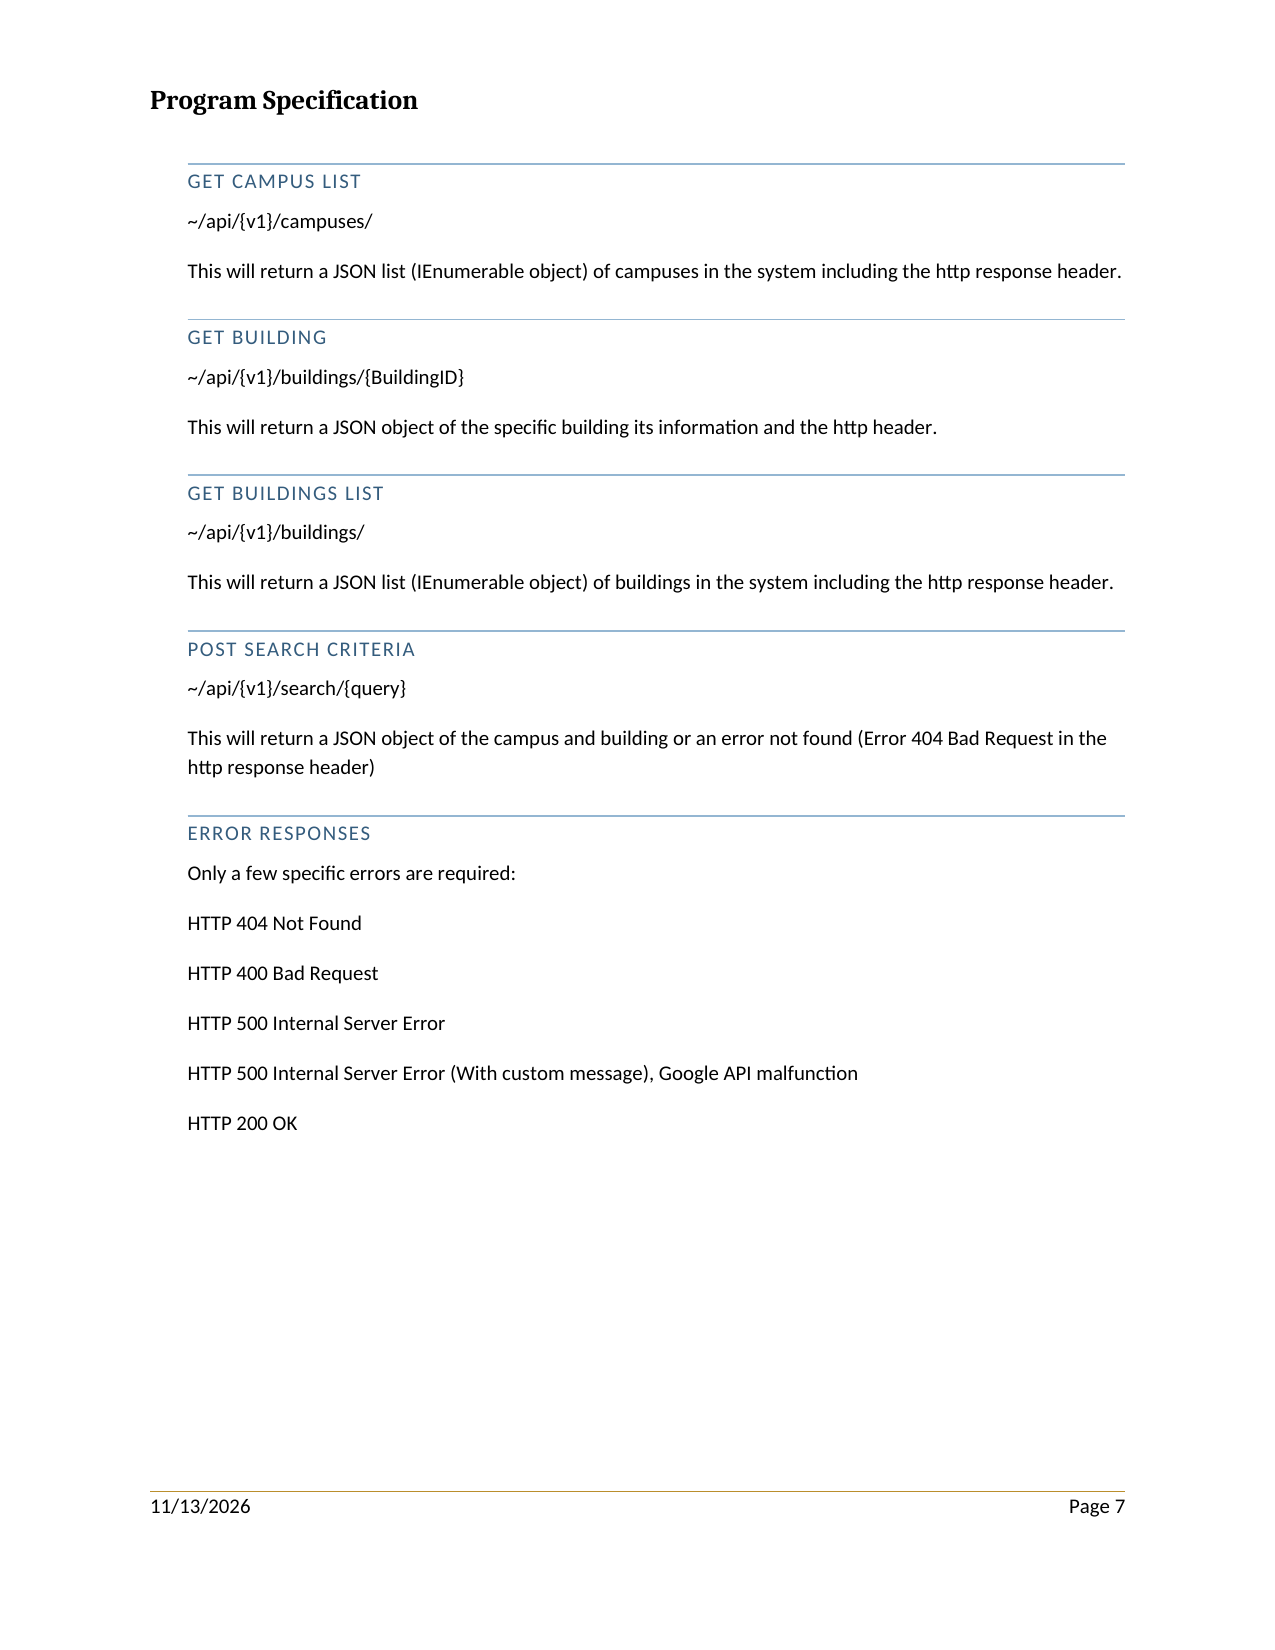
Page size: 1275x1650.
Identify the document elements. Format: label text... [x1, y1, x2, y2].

subtitle Error responses [187, 816, 1125, 846]
subtitle GET Campus list [187, 164, 1125, 194]
text HTTP 500 Internal Server Error (With custom message), Google API malfunction [187, 1060, 1125, 1086]
text HTTP 200 OK [187, 1110, 1125, 1136]
text ~/api/{v1}/buildings/{BuildingID} [187, 364, 1125, 389]
text ~/api/{v1}/campuses/ [187, 208, 1125, 233]
subtitle Get Building [187, 320, 1125, 350]
text ~/api/{v1}/buildings/ [187, 519, 1125, 545]
text This will return a JSON object of the specific building its information and the http header. [187, 414, 1125, 439]
text Only a few specific errors are required: [187, 860, 1125, 886]
subtitle GET Buildings List [187, 475, 1125, 505]
text ~/api/{v1}/search/{query} [187, 675, 1125, 701]
text HTTP 500 Internal Server Error [187, 1010, 1125, 1036]
text HTTP 404 Not Found [187, 910, 1125, 936]
text This will return a JSON list (IEnumerable object) of campuses in the system including the http response header. [187, 258, 1125, 283]
subtitle POST search criteria [187, 631, 1125, 661]
text This will return a JSON object of the campus and building or an error not found (Error 404 Bad Request in the http response header) [187, 725, 1125, 780]
text This will return a JSON list (IEnumerable object) of buildings in the system including the http response header. [187, 569, 1125, 595]
text HTTP 400 Bad Request [187, 960, 1125, 986]
